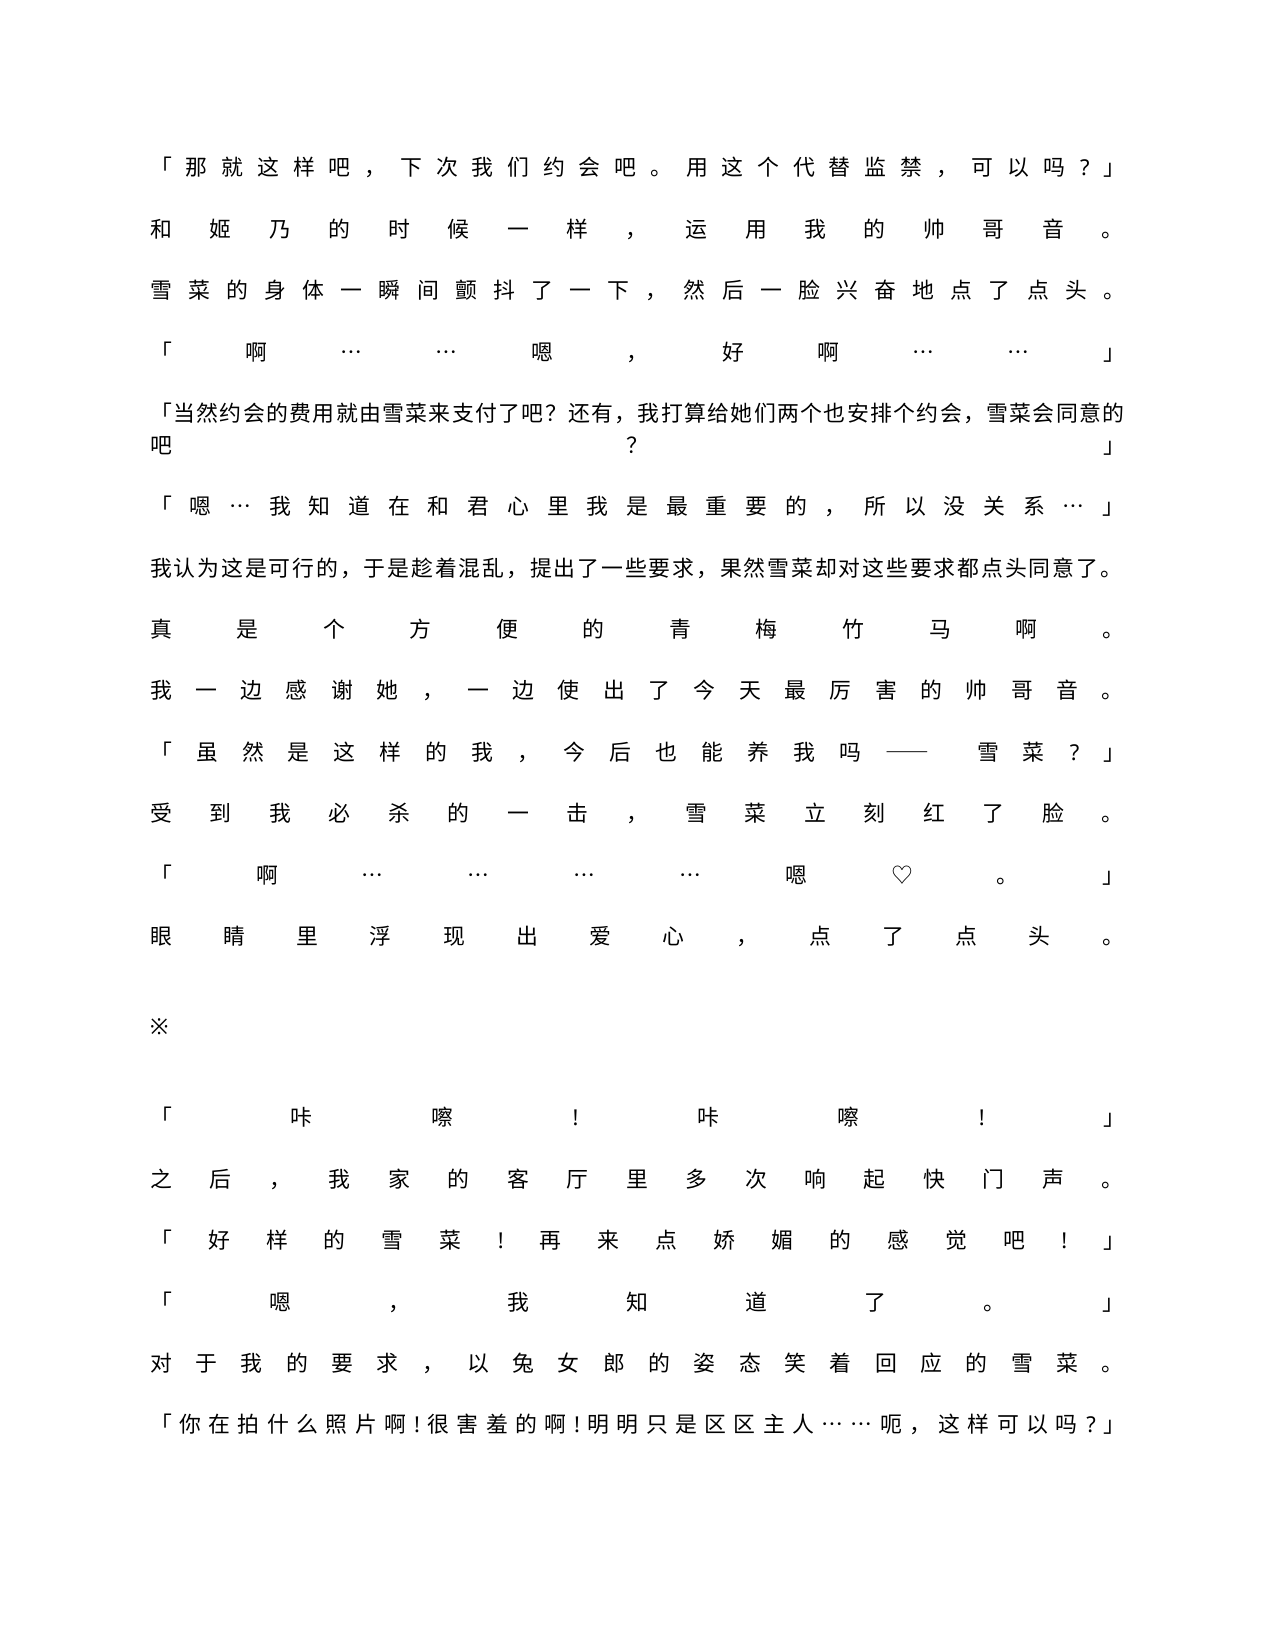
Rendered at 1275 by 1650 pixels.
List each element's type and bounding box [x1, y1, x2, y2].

text [150, 150, 1125, 1469]
